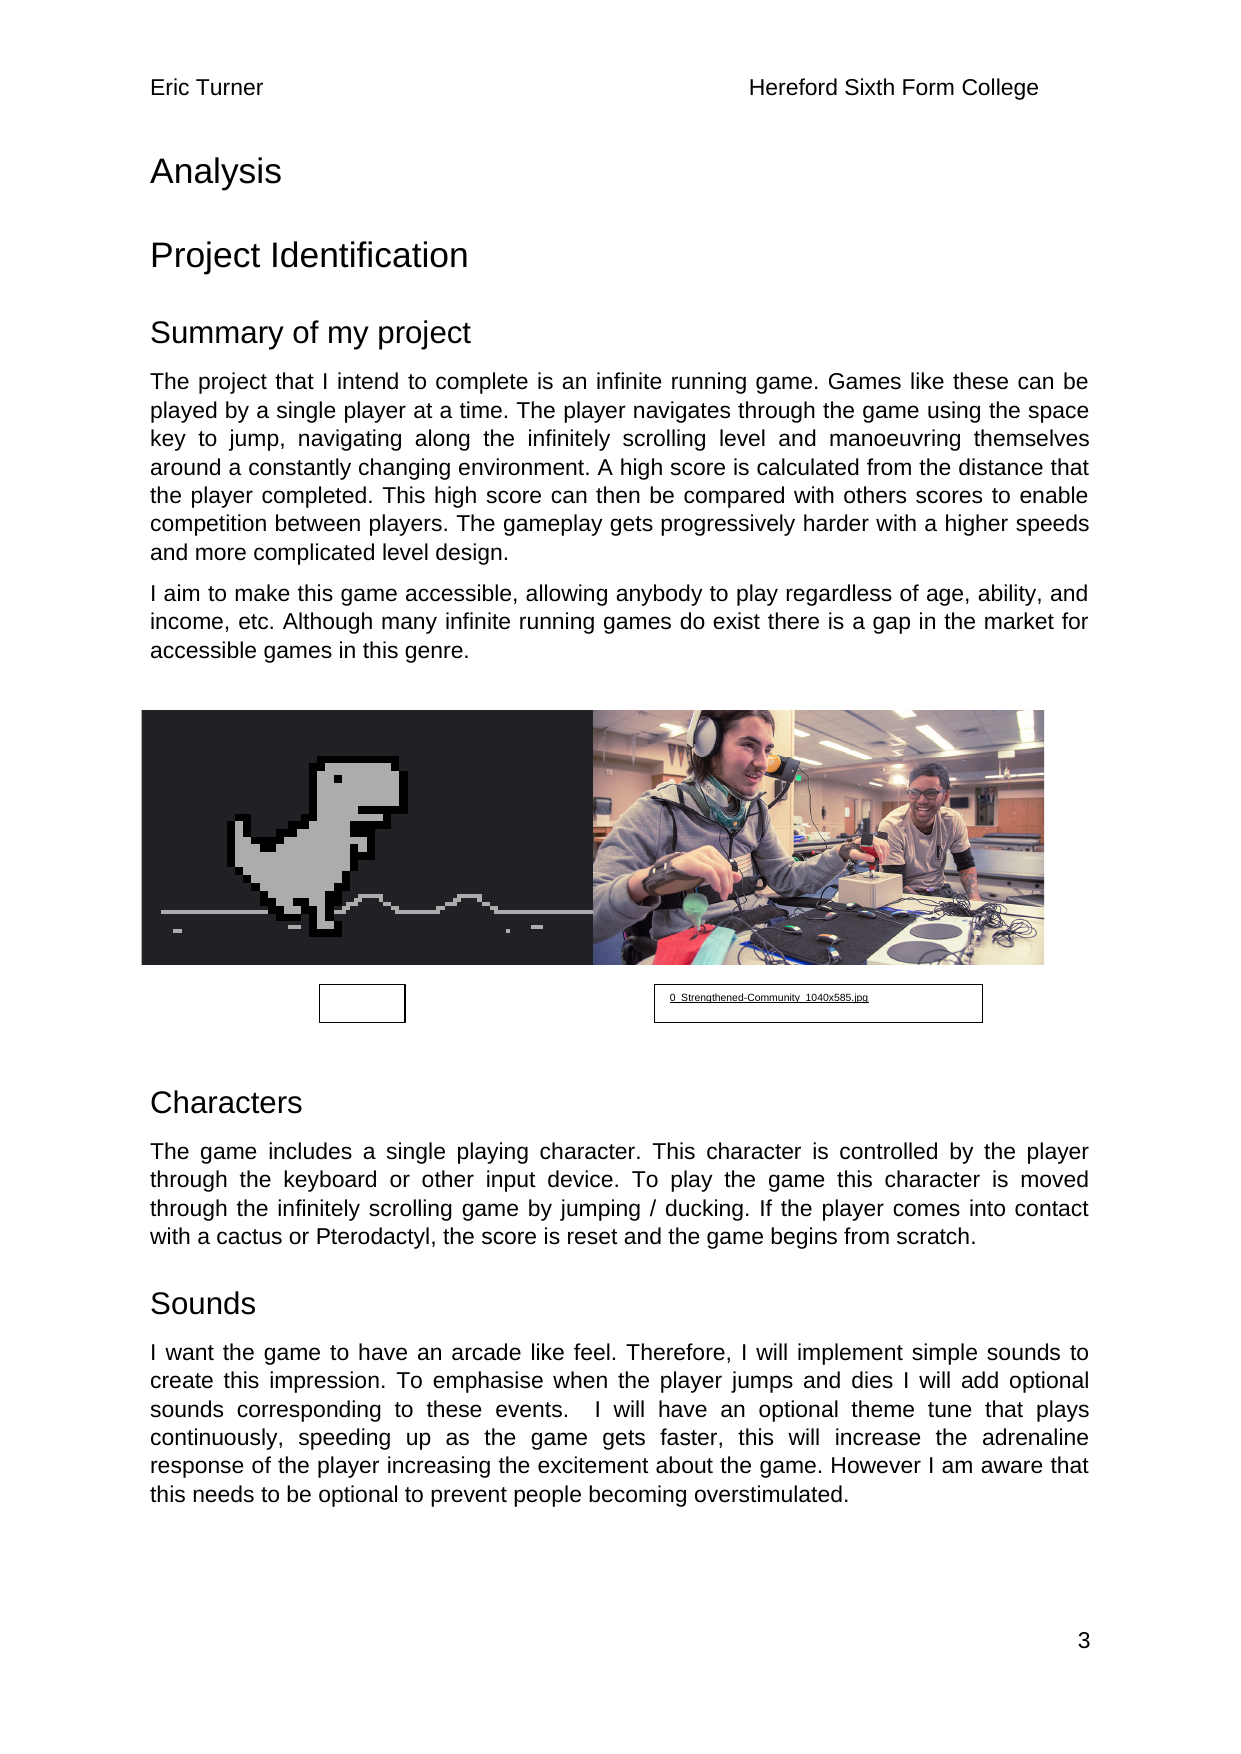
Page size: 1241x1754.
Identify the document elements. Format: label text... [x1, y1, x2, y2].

subtitle Project Identification [150, 234, 1090, 275]
text The game includes a single playing character. This character is controlled by the player through the keyboard or other input device. To play the game this character is moved through the infinitely scrolling game by jumping / ducking. If the player comes into contact with a cactus or Pterodactyl, the score is reset and the game begins from scratch. [150, 1138, 1090, 1249]
text I want the game to have an arcade like feel. Therefore, I will implement simple sounds to create this impression. To emphasise when the player jumps and dies I will add optional sounds corresponding to these events. I will have an optional theme tune that plays continuously, speeding up as the game gets faster, this will increase the adrenaline response of the player increasing the excitement about the game. However I am aware that this needs to be optional to prevent people becoming overstimulated. [150, 1339, 1090, 1507]
text I aim to make this game accessible, allowing anybody to play regardless of age, ability, and income, etc. Although many infinite running games do exist there is a gap in the market for accessible games in this genre. [150, 580, 1090, 663]
subtitle Analysis [150, 150, 1090, 191]
subtitle Sounds [150, 1285, 1090, 1321]
picture [141, 710, 1045, 965]
subtitle Characters [150, 1084, 1090, 1120]
text The project that I intend to complete is an infinite running game. Games like these can be played by a single player at a time. The player navigates through the game using the space key to jump, navigating along the infinitely scrolling level and manoeuvring themselves around a constantly changing environment. A high score is calculated from the distance that the player completed. This high score can then be compared with others scores to enable competition between players. The gameplay gets progressively harder with a higher speeds and more complicated level design. [150, 368, 1090, 565]
subtitle Summary of my project [150, 314, 1090, 350]
